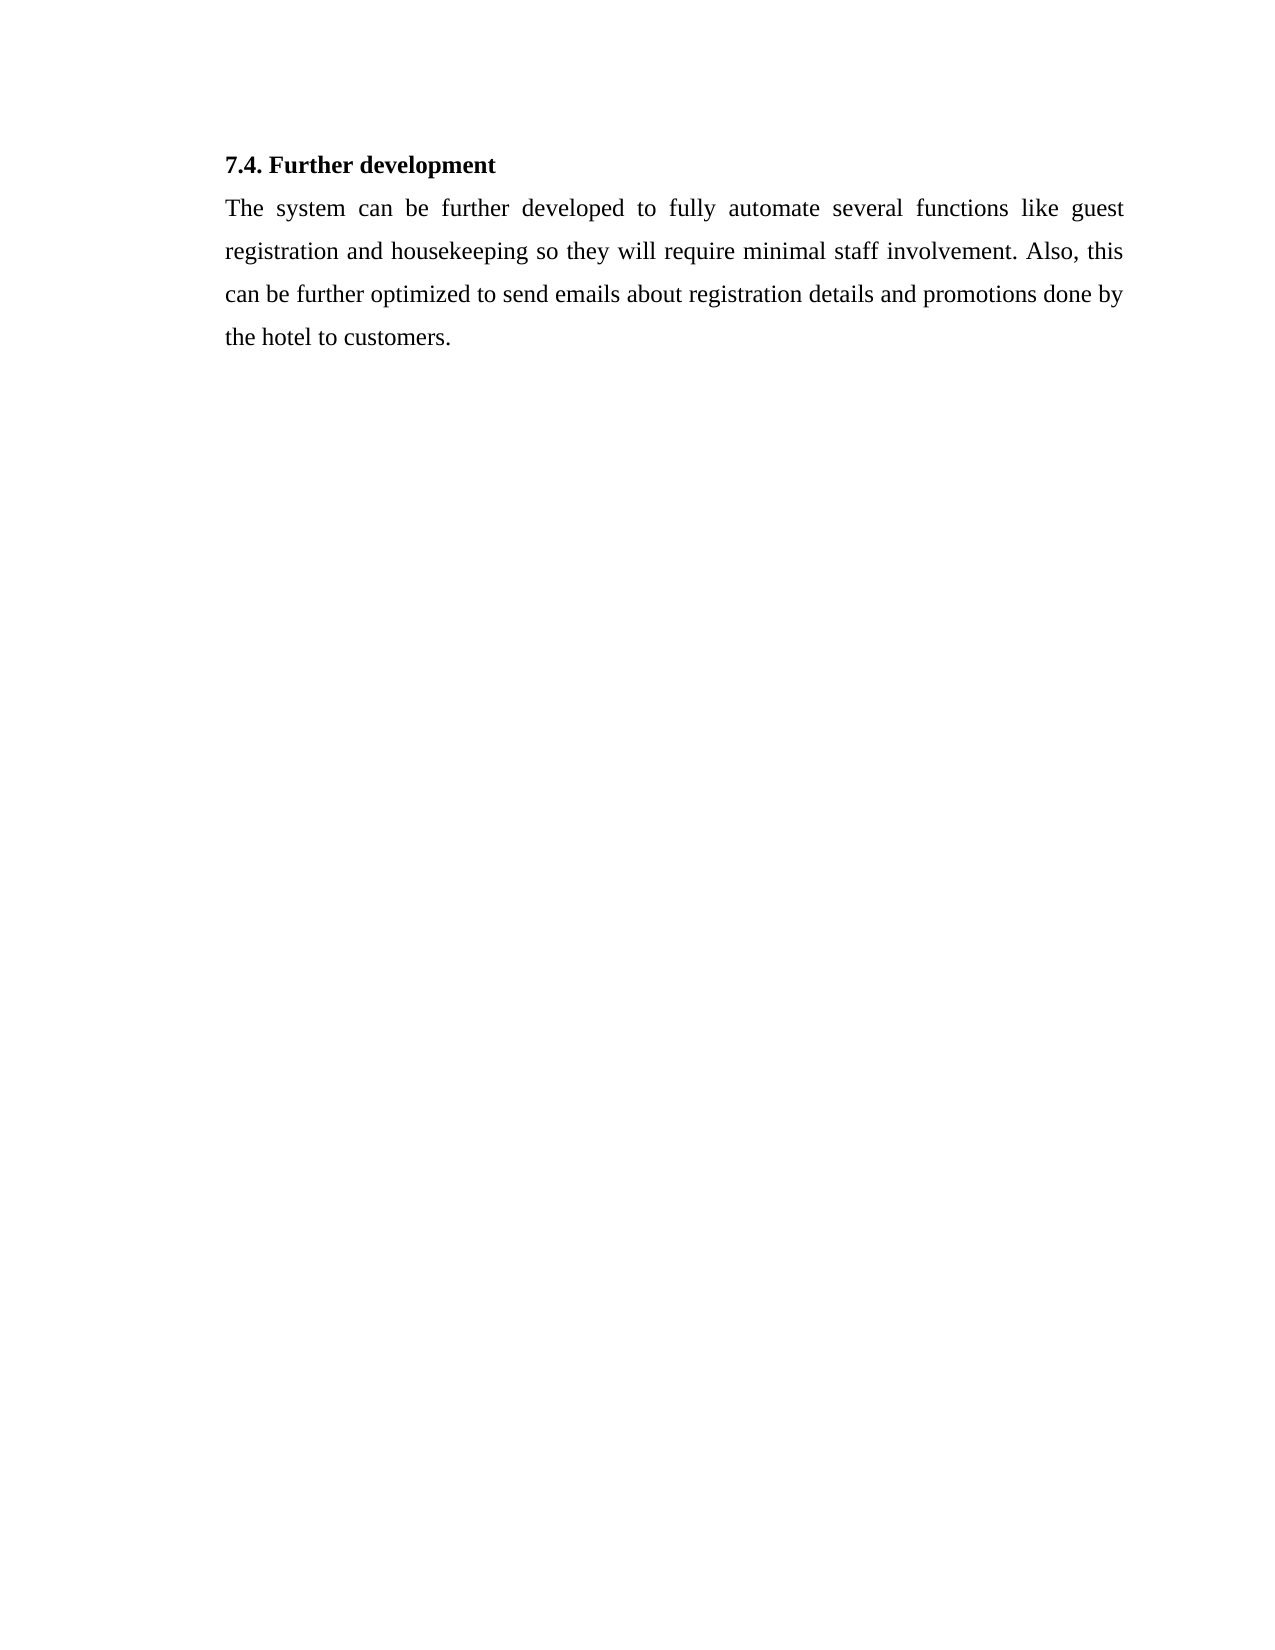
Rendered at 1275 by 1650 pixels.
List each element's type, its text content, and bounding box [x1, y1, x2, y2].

subtitle 7.4. Further development [225, 150, 1125, 179]
text The system can be further developed to fully automate several functions like guest registration and housekeeping so they will require minimal staff involvement. Also, this can be further optimized to send emails about registration details and promotions done by the hotel to customers. [225, 193, 1125, 351]
